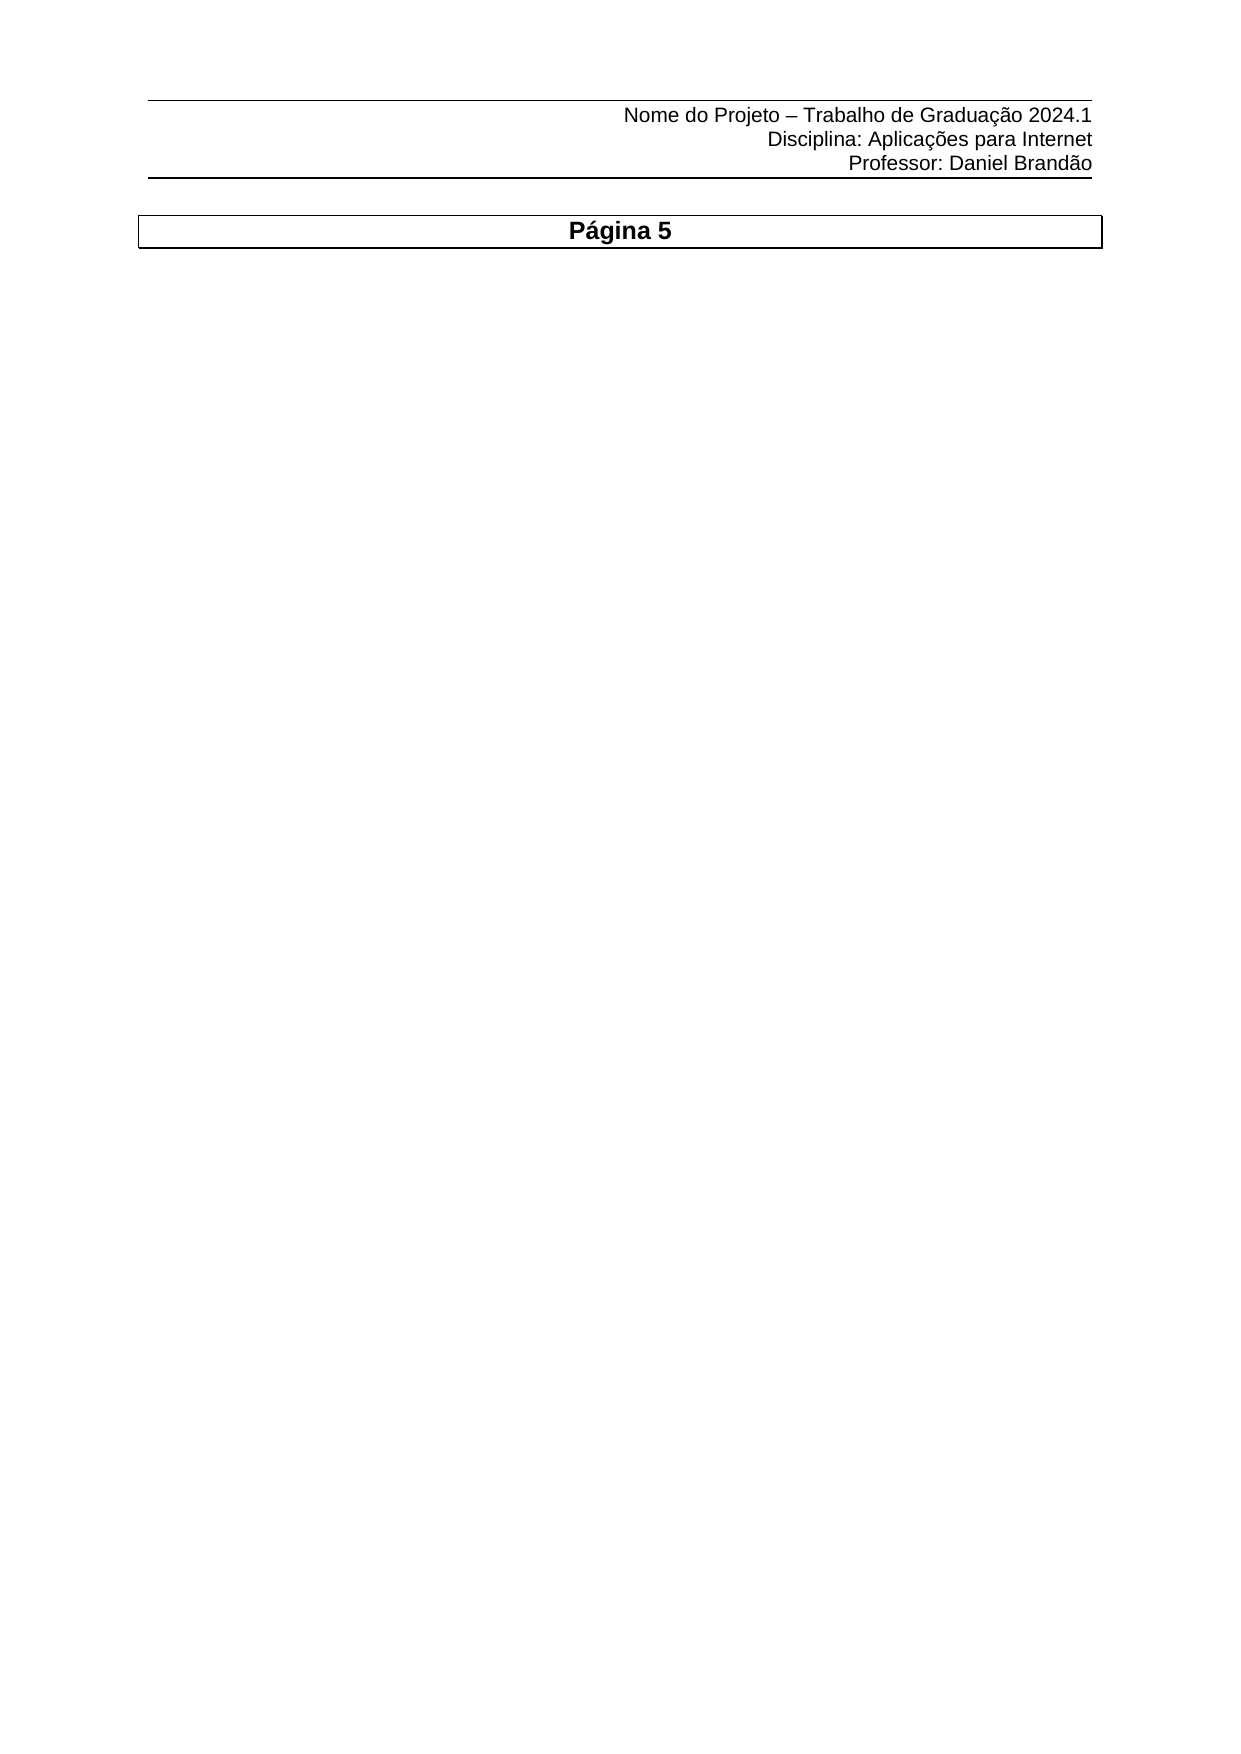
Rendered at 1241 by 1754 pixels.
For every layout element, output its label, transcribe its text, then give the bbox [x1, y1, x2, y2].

text Página 5 [139, 216, 1101, 247]
